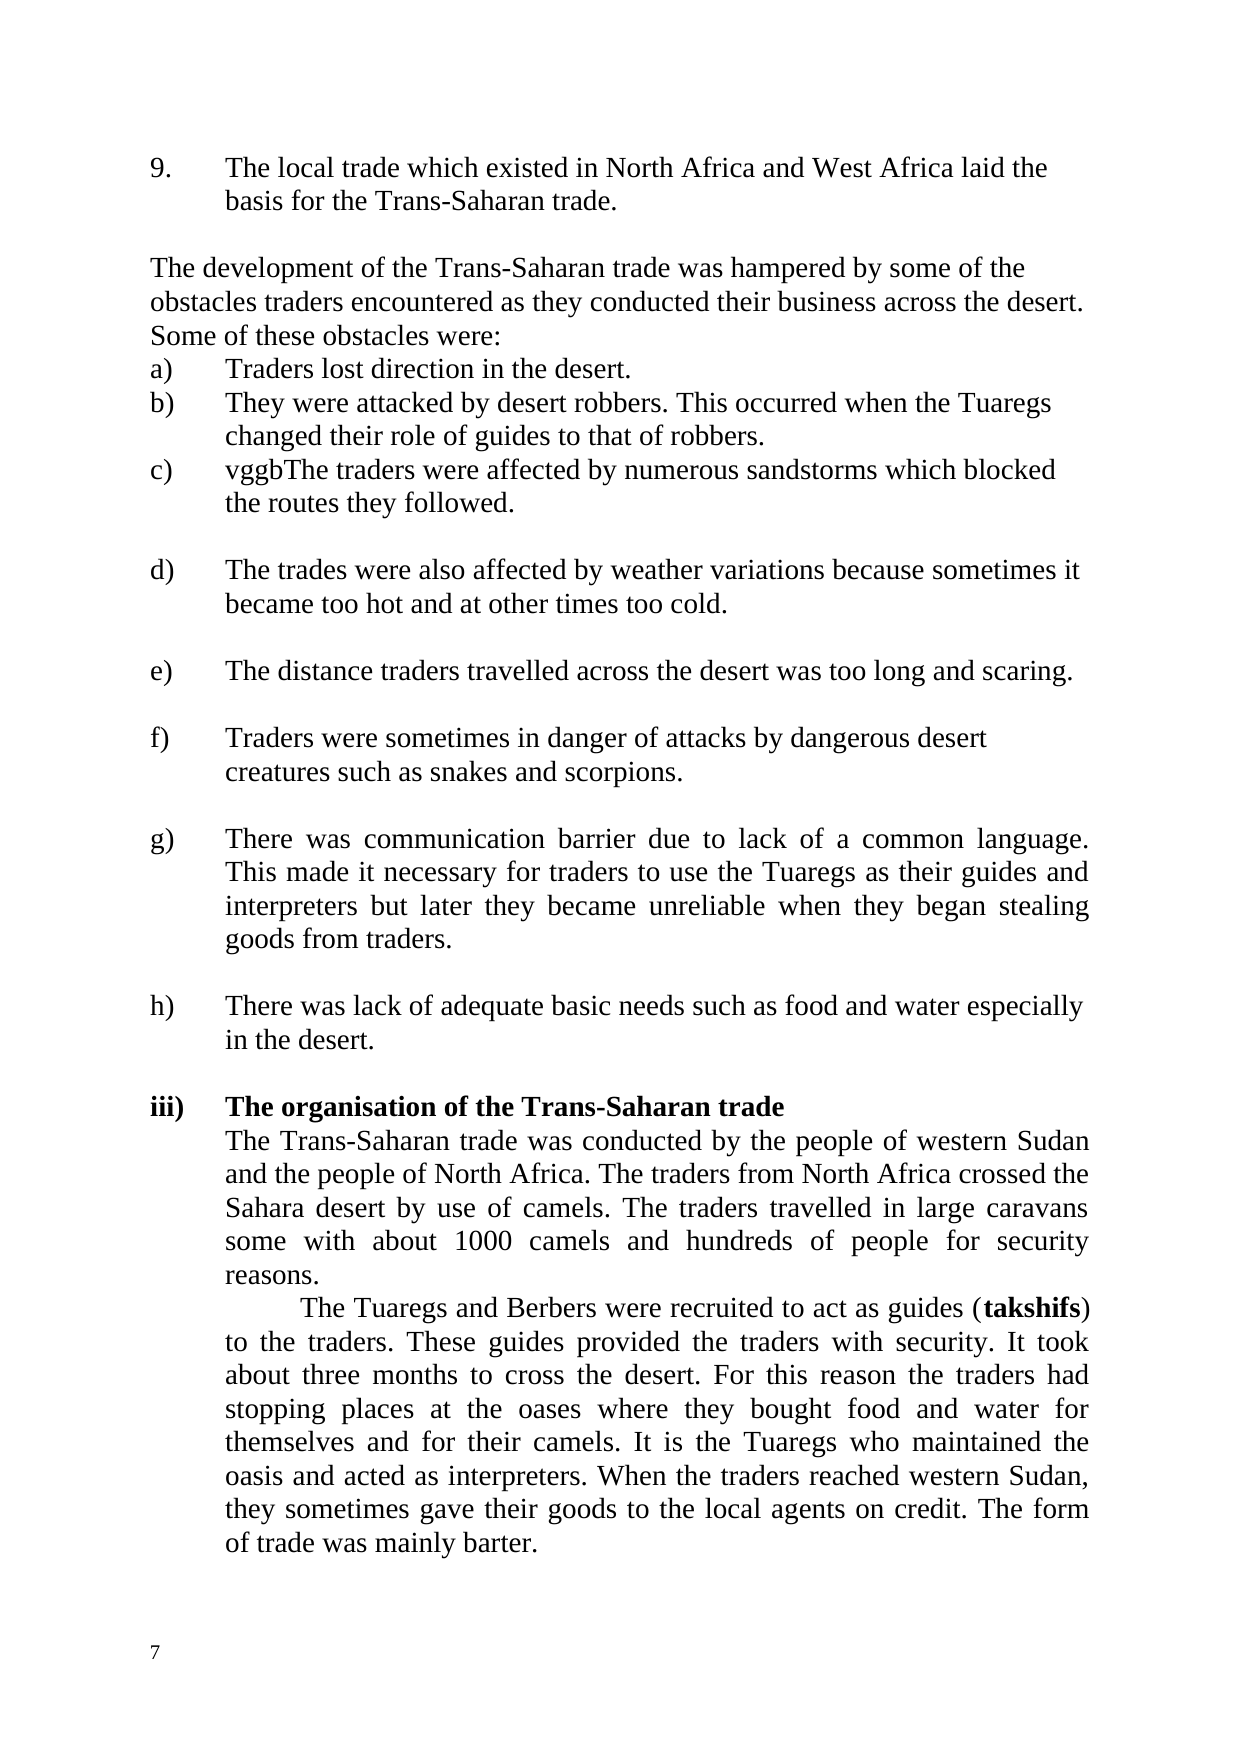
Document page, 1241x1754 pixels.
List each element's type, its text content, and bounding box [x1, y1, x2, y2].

text The Tuaregs and Berbers were recruited to act as guides (takshifs) to the traders. These guides provided the traders with security. It took about three months to cross the desert. For this reason the traders had stopping places at the oases where they bought food and water for themselves and for their camels. It is the Tuaregs who maintained the oasis and acted as interpreters. When the traders reached western Sudan, they sometimes gave their goods to the local agents on credit. The form of trade was mainly barter. [225, 1290, 1090, 1559]
list The distance traders travelled across the desert was too long and scaring. [150, 653, 1090, 687]
list vggbThe traders were affected by numerous sandstorms which blocked the routes they followed. [150, 452, 1090, 519]
list They were attacked by desert robbers. This occurred when the Tuaregs changed their role of guides to that of robbers. [150, 385, 1090, 452]
text The Trans-Saharan trade was conducted by the people of western Sudan and the people of North Africa. The traders from North Africa crossed the Sahara desert by use of camels. The traders travelled in large caravans some with about 1000 camels and hundreds of people for security reasons. [225, 1123, 1090, 1290]
list The local trade which existed in North Africa and West Africa laid the basis for the Trans-Saharan trade. [150, 150, 1090, 217]
list Traders were sometimes in danger of attacks by dangerous desert creatures such as snakes and scorpions. [150, 720, 1090, 787]
list Traders lost direction in the desert. [150, 351, 1090, 385]
text The development of the Trans-Saharan trade was hampered by some of the obstacles traders encountered as they conducted their business across the desert. Some of these obstacles were: [150, 251, 1090, 351]
list The trades were also affected by weather variations because sometimes it became too hot and at other times too cold. [150, 552, 1090, 619]
text iii) The organisation of the Trans-Saharan trade [150, 1089, 1090, 1123]
list There was communication barrier due to lack of a common language. This made it necessary for traders to use the Tuaregs as their guides and interpreters but later they became unreliable when they began stealing goods from traders. [150, 821, 1090, 955]
list There was lack of adequate basic needs such as food and water especially in the desert. [150, 988, 1090, 1056]
